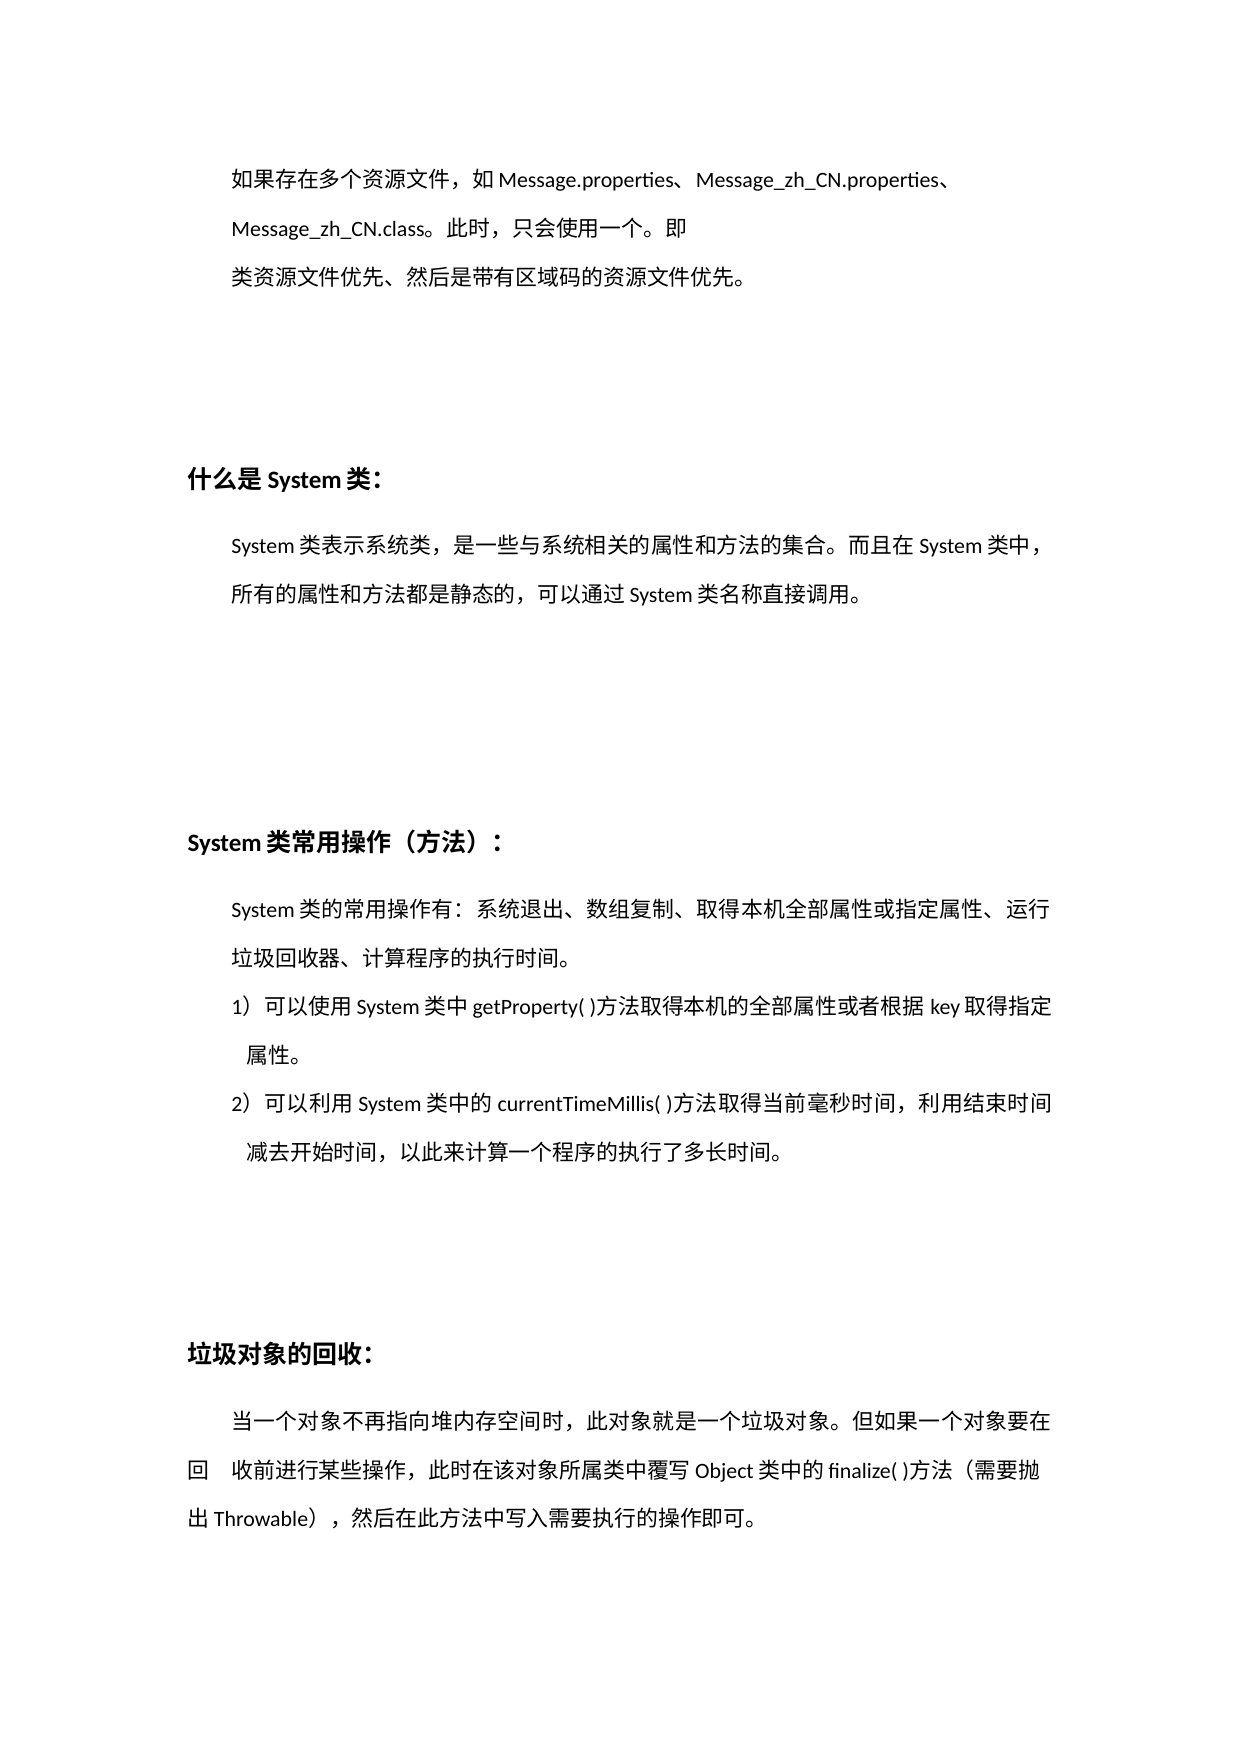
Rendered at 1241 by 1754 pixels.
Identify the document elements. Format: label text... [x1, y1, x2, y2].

list System类表示系统类，是一些与系统相关的属性和方法的集合。而且在System类中， 所有的属性和方法都是静态的，可以通过System类名称直接调用。 [187, 528, 1053, 609]
list 类资源文件优先、然后是带有区域码的资源文件优先。 [187, 259, 1053, 292]
text System类常用操作（方法）： [187, 808, 1053, 873]
list 可以利用System类中的currentTimeMillis( )方法取得当前毫秒时间，利用结束时间 减去开始时间，以此来计算一个程序的执行了多长时间。 [187, 1086, 1053, 1167]
text 什么是System类： [187, 445, 1053, 510]
list 当一个对象不再指向堆内存空间时，此对象就是一个垃圾对象。但如果一个对象要在回 收前进行某些操作，此时在该对象所属类中覆写Object类中的finalize( )方法（需要 抛出Throwable），然后在此方法中写入需要执行的操作即可。 [187, 1403, 1053, 1533]
list 如果存在多个资源文件，如Message.properties、Message_zh_CN.properties、 Message_zh_CN.class。此时，只会使用一个。即 [187, 162, 1053, 243]
list System类的常用操作有：系统退出、数组复制、取得本机全部属性或指定属性、运行 垃圾回收器、计算程序的执行时间。 [187, 892, 1053, 973]
text 垃圾对象的回收： [187, 1320, 1053, 1385]
list 可以使用System类中getProperty( )方法取得本机的全部属性或者根据key取得指定 属性。 [187, 989, 1053, 1070]
